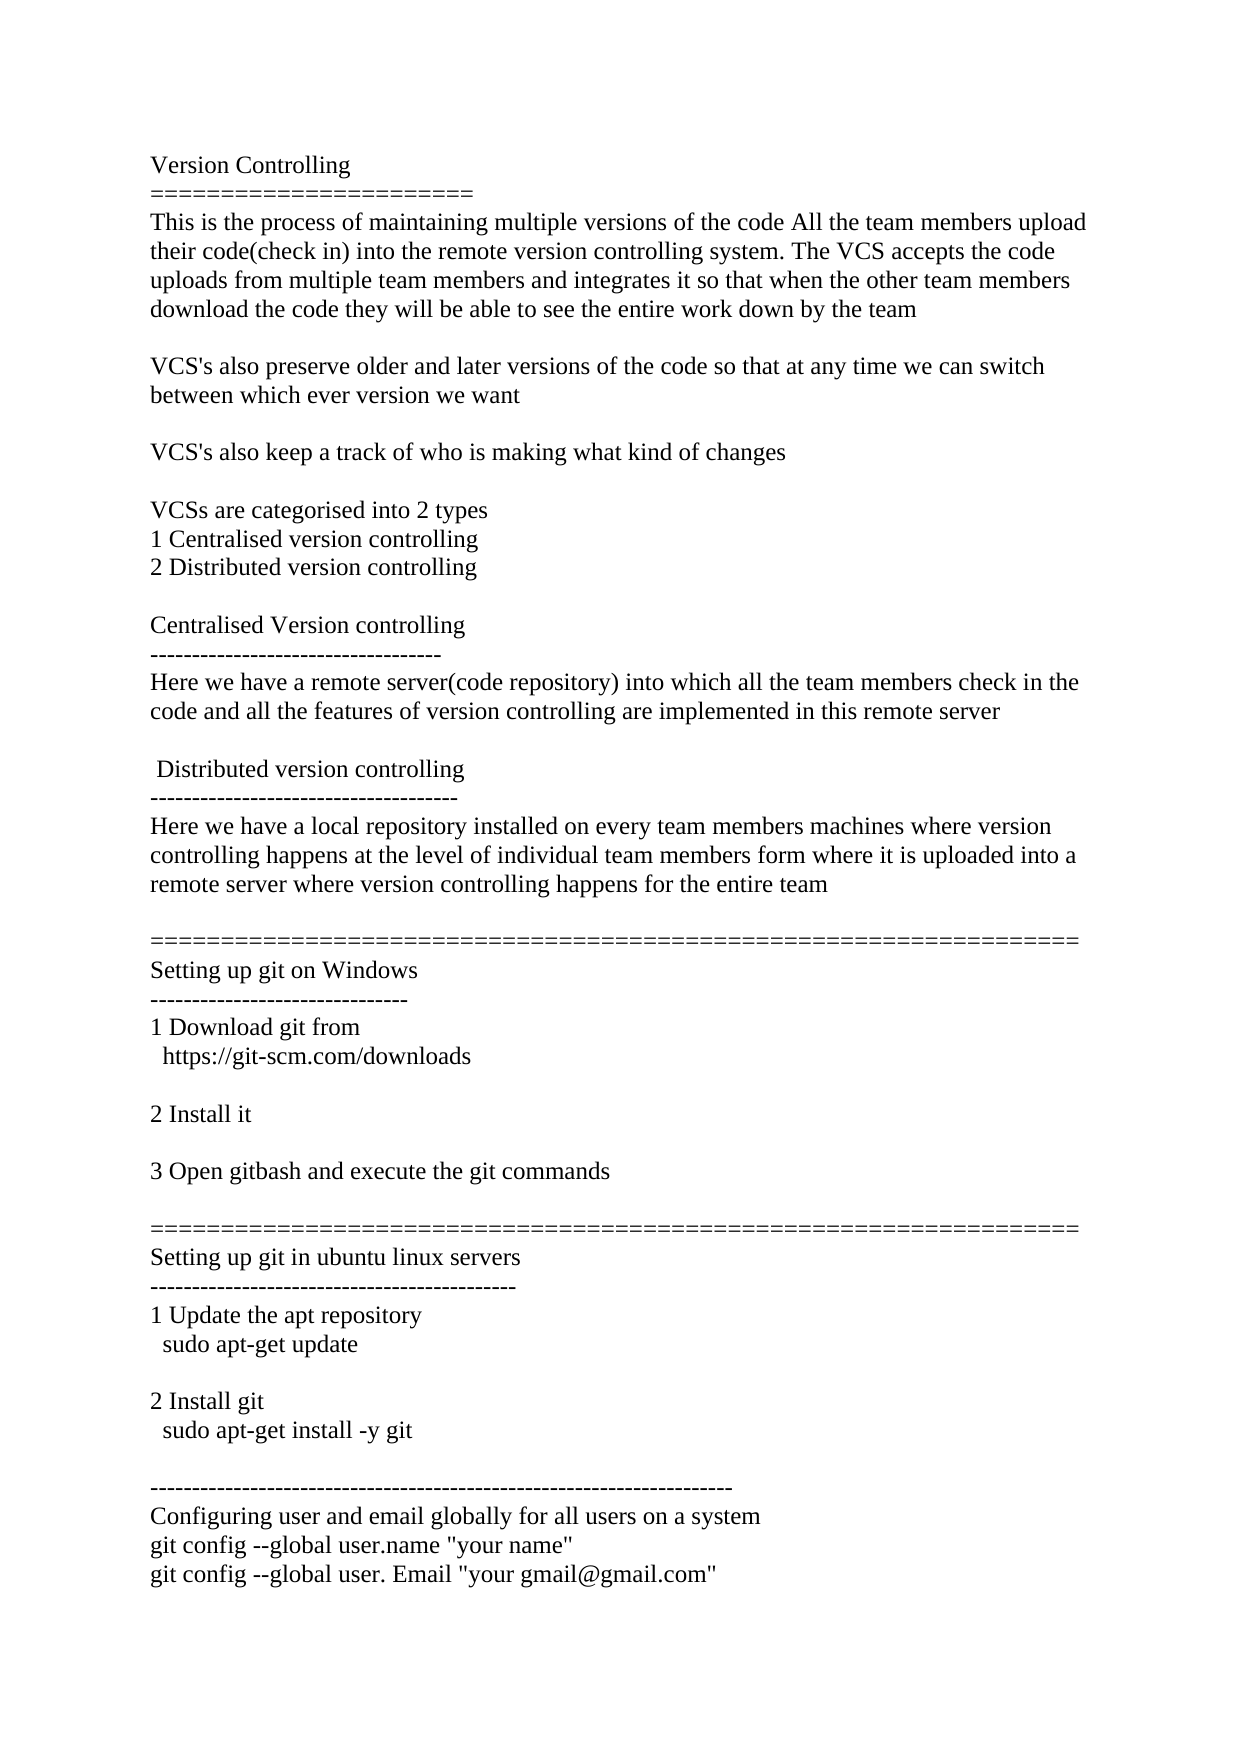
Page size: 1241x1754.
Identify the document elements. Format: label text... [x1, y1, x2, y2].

text 2 Distributed version controlling [150, 552, 1090, 581]
text -------------------------------------------- [150, 1271, 1090, 1300]
text https://git-scm.com/downloads [150, 1041, 1090, 1070]
text ------------------------------------- [150, 782, 1090, 811]
text ----------------------------------- [150, 639, 1090, 667]
text Configuring user and email globally for all users on a system [150, 1501, 1090, 1530]
text 2 Install it [150, 1099, 1090, 1127]
text 3 Open gitbash and execute the git commands [150, 1156, 1090, 1185]
text Here we have a local repository installed on every team members machines where version controlling happens at the level of individual team members form where it is uploaded into a remote server where version controlling happens for the entire team [150, 811, 1090, 897]
text sudo apt-get update [150, 1329, 1090, 1357]
text git config --global user. Email "your gmail@gmail.com" [150, 1559, 1090, 1587]
text Version Controlling [150, 150, 1090, 179]
text VCSs are categorised into 2 types [150, 495, 1090, 524]
text git config --global user.name "your name" [150, 1530, 1090, 1559]
text Distributed version controlling [150, 754, 1090, 782]
text ======================= [150, 179, 1090, 207]
text Setting up git in ubuntu linux servers [150, 1242, 1090, 1271]
text Here we have a remote server(code repository) into which all the team members check in the code and all the features of version controlling are implemented in this remote server [150, 667, 1090, 725]
text VCS's also preserve older and later versions of the code so that at any time we can switch between which ever version we want [150, 351, 1090, 409]
text sudo apt-get install -y git [150, 1415, 1090, 1444]
text ------------------------------- [150, 984, 1090, 1012]
text Centralised Version controlling [150, 610, 1090, 639]
text ---------------------------------------------------------------------- [150, 1472, 1090, 1501]
text Setting up git on Windows [150, 955, 1090, 984]
text ================================================================== [150, 1214, 1090, 1242]
text VCS's also keep a track of who is making what kind of changes [150, 437, 1090, 466]
text 2 Install git [150, 1386, 1090, 1415]
text ================================================================== [150, 926, 1090, 955]
text 1 Centralised version controlling [150, 524, 1090, 552]
text 1 Update the apt repository [150, 1300, 1090, 1329]
text 1 Download git from [150, 1012, 1090, 1041]
text This is the process of maintaining multiple versions of the code All the team members upload their code(check in) into the remote version controlling system. The VCS accepts the code uploads from multiple team members and integrates it so that when the other team members download the code they will be able to see the entire work down by the team [150, 207, 1090, 322]
